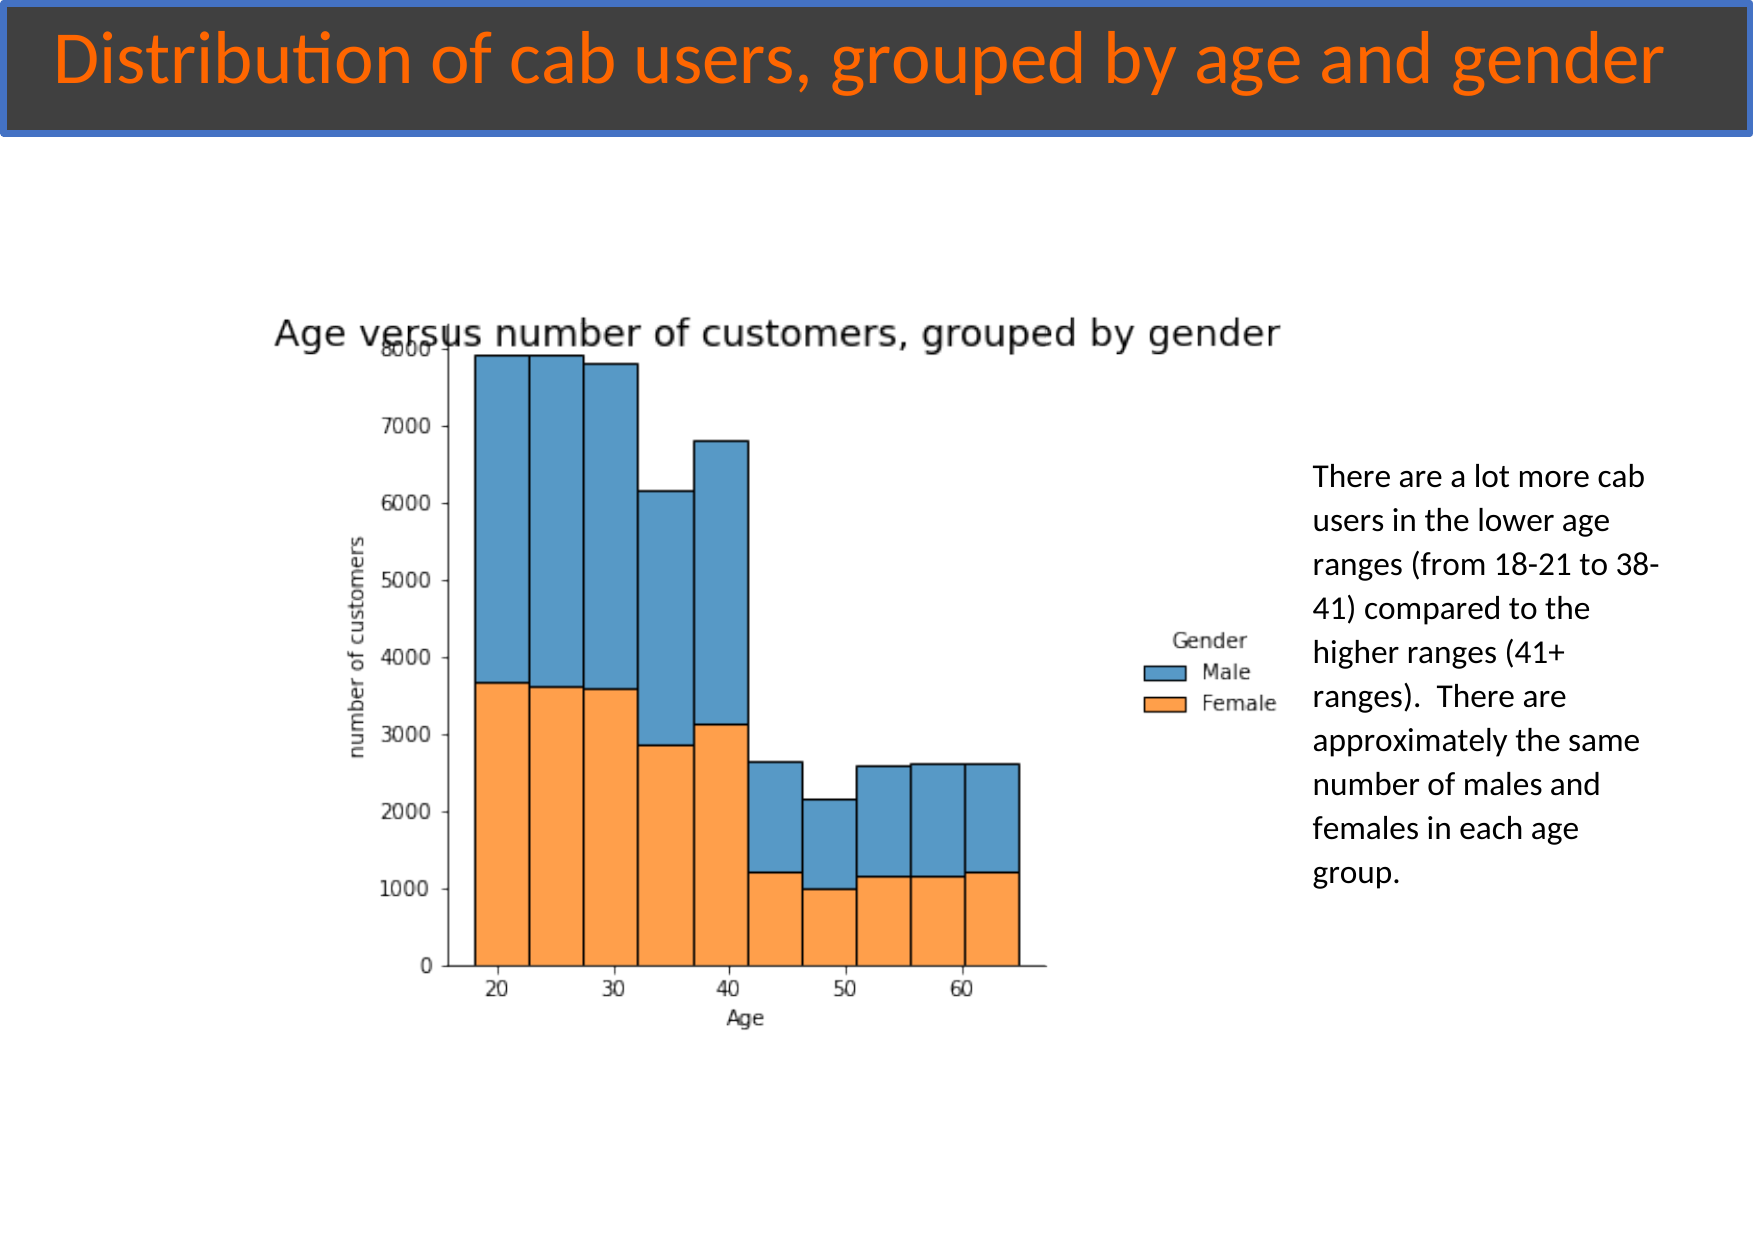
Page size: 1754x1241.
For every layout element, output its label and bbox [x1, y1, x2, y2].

picture [268, 307, 1287, 1035]
